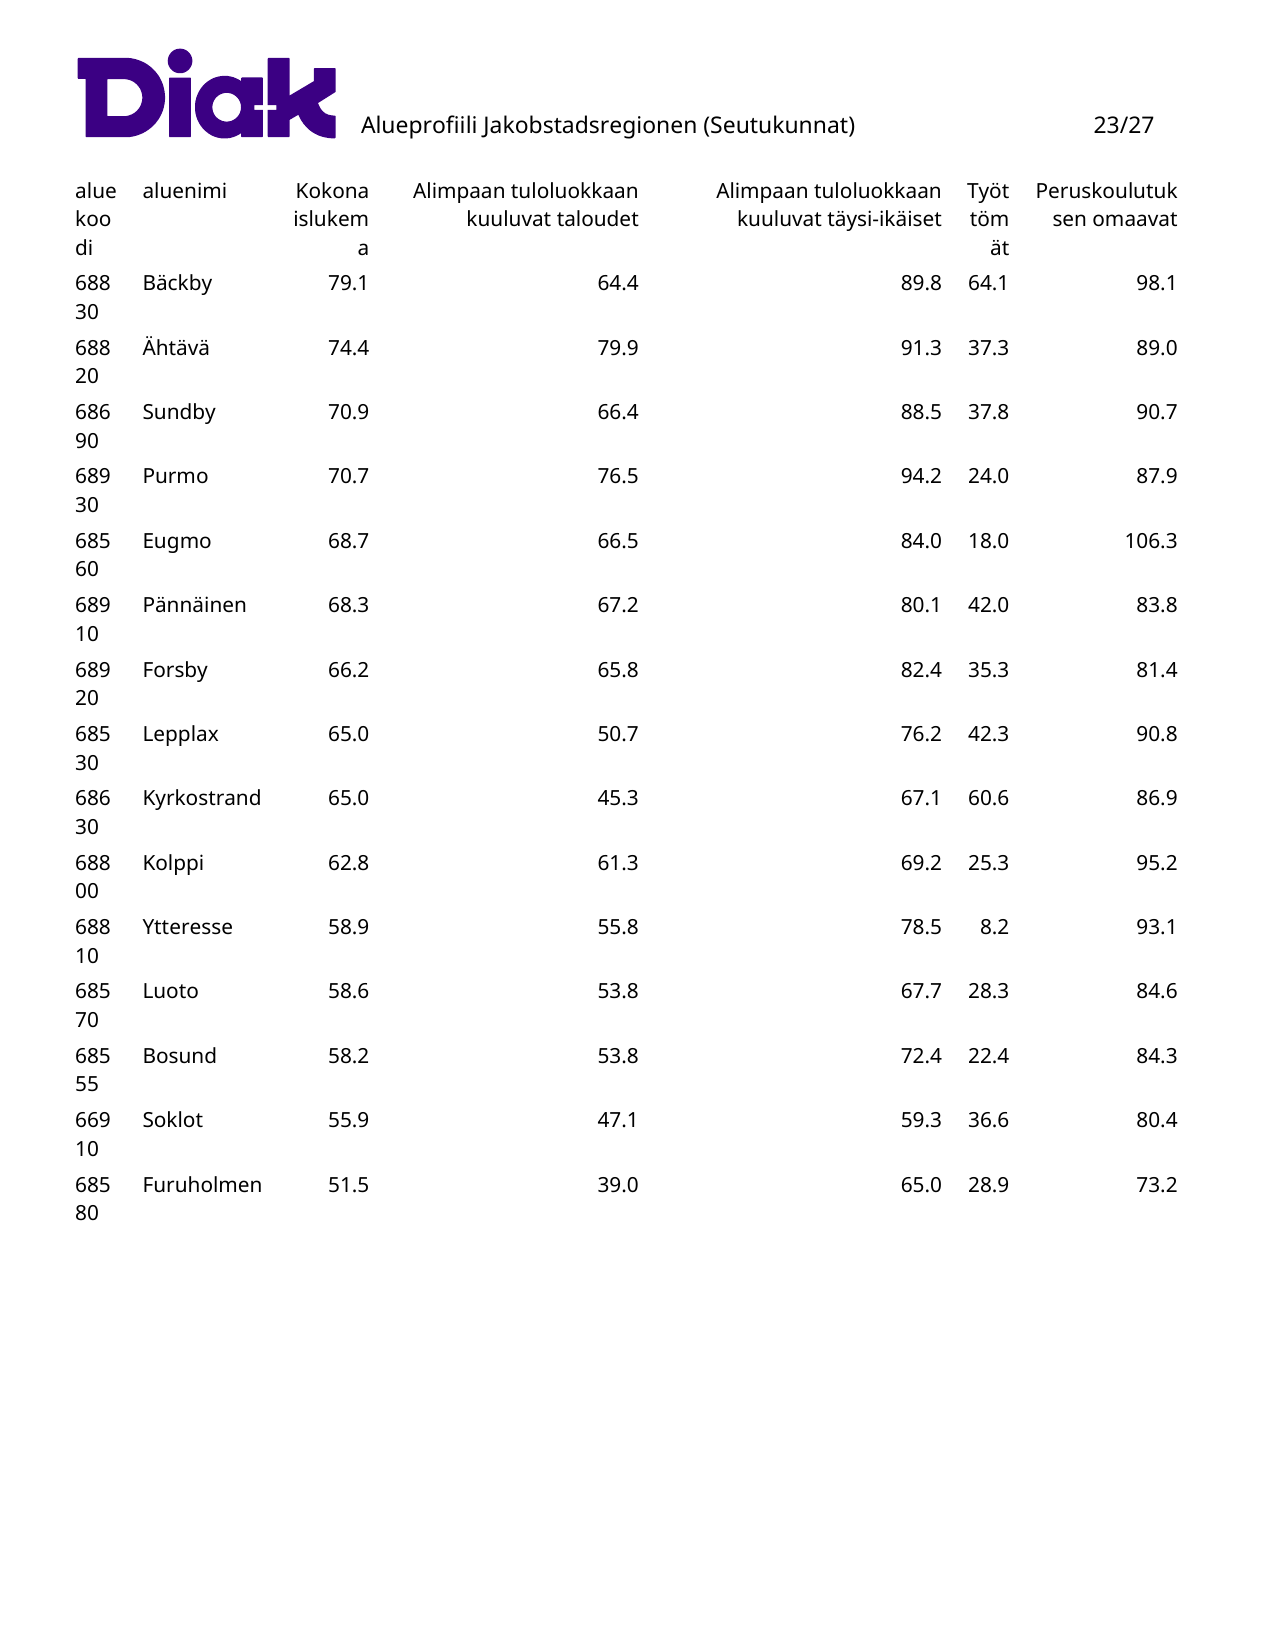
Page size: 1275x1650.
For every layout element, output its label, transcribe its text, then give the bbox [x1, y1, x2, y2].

table_cell 78.5 [650, 909, 953, 973]
table_cell 47.1 [380, 1102, 650, 1166]
table_cell 68800 [64, 844, 131, 908]
table_cell 42.3 [953, 715, 1020, 780]
table_cell 64.4 [380, 265, 650, 329]
table_cell 76.2 [650, 715, 953, 780]
table_cell 51.5 [279, 1166, 380, 1230]
table_cell 74.4 [279, 329, 380, 393]
table_cell 68580 [64, 1166, 131, 1230]
table_cell 67.7 [650, 973, 953, 1037]
table_cell Purmo [131, 458, 279, 522]
table_cell 42.0 [953, 587, 1020, 651]
table_cell 68810 [64, 909, 131, 973]
table_cell 70.9 [279, 394, 380, 458]
table_cell 64.1 [953, 265, 1020, 329]
table_cell 76.5 [380, 458, 650, 522]
table_cell Furuholmen [131, 1166, 279, 1230]
table_cell 83.8 [1020, 587, 1189, 651]
table_cell 68530 [64, 715, 131, 780]
table_cell 68560 [64, 522, 131, 587]
table_cell 55.9 [279, 1102, 380, 1166]
table_cell 98.1 [1020, 265, 1189, 329]
table_cell 45.3 [380, 780, 650, 844]
table_cell 66.5 [380, 522, 650, 587]
table_cell 93.1 [1020, 909, 1189, 973]
table_cell 89.8 [650, 265, 953, 329]
table_cell 91.3 [650, 329, 953, 393]
table_cell 58.9 [279, 909, 380, 973]
table_cell 81.4 [1020, 651, 1189, 715]
table_cell 66910 [64, 1102, 131, 1166]
table_cell 79.1 [279, 265, 380, 329]
table_cell Lepplax [131, 715, 279, 780]
table_header Työttömät [953, 172, 1020, 265]
table_cell 50.7 [380, 715, 650, 780]
table_cell 8.2 [953, 909, 1020, 973]
table_cell 90.8 [1020, 715, 1189, 780]
table_cell 79.9 [380, 329, 650, 393]
table_cell 69.2 [650, 844, 953, 908]
table_cell 37.3 [953, 329, 1020, 393]
table_cell 68570 [64, 973, 131, 1037]
table_cell 18.0 [953, 522, 1020, 587]
table_cell 58.6 [279, 973, 380, 1037]
table_cell Ytteresse [131, 909, 279, 973]
table_header aluenimi [131, 172, 279, 265]
table_cell 65.8 [380, 651, 650, 715]
table_cell Pännäinen [131, 587, 279, 651]
table_cell 72.4 [650, 1037, 953, 1102]
table_cell Kolppi [131, 844, 279, 908]
table_cell 59.3 [650, 1102, 953, 1166]
table_cell 68.3 [279, 587, 380, 651]
table_cell 67.2 [380, 587, 650, 651]
table_cell Luoto [131, 973, 279, 1037]
table_cell 68930 [64, 458, 131, 522]
table_cell 94.2 [650, 458, 953, 522]
table_cell 95.2 [1020, 844, 1189, 908]
table_cell 65.0 [279, 780, 380, 844]
table_cell 39.0 [380, 1166, 650, 1230]
table_cell Ähtävä [131, 329, 279, 393]
table_cell 80.1 [650, 587, 953, 651]
table_cell 68.7 [279, 522, 380, 587]
table_cell 86.9 [1020, 780, 1189, 844]
table_cell 36.6 [953, 1102, 1020, 1166]
table_cell 70.7 [279, 458, 380, 522]
table_cell 84.3 [1020, 1037, 1189, 1102]
table_cell 55.8 [380, 909, 650, 973]
table_cell 84.0 [650, 522, 953, 587]
table_cell Kyrkostrand [131, 780, 279, 844]
table_cell 68690 [64, 394, 131, 458]
table_cell 24.0 [953, 458, 1020, 522]
table_cell 68910 [64, 587, 131, 651]
table_header Peruskoulutuksen omaavat [1020, 172, 1189, 265]
table_cell Bäckby [131, 265, 279, 329]
table_cell 62.8 [279, 844, 380, 908]
table_cell 68630 [64, 780, 131, 844]
table_cell 84.6 [1020, 973, 1189, 1037]
table_cell 66.2 [279, 651, 380, 715]
table_cell 61.3 [380, 844, 650, 908]
table_cell 90.7 [1020, 394, 1189, 458]
table_cell Forsby [131, 651, 279, 715]
table_cell 68830 [64, 265, 131, 329]
table_cell 28.9 [953, 1166, 1020, 1230]
table_header Alimpaan tuloluokkaan kuuluvat taloudet [380, 172, 650, 265]
table_cell 68555 [64, 1037, 131, 1102]
table_header aluekoodi [64, 172, 131, 265]
table_header Kokonaislukema [279, 172, 380, 265]
table_cell 65.0 [279, 715, 380, 780]
table_cell 65.0 [650, 1166, 953, 1230]
table_cell 28.3 [953, 973, 1020, 1037]
table_cell Sundby [131, 394, 279, 458]
table_cell 82.4 [650, 651, 953, 715]
table_cell 67.1 [650, 780, 953, 844]
table_cell 58.2 [279, 1037, 380, 1102]
table_cell 53.8 [380, 973, 650, 1037]
table_cell 89.0 [1020, 329, 1189, 393]
table_cell 80.4 [1020, 1102, 1189, 1166]
table_cell Soklot [131, 1102, 279, 1166]
table_cell 37.8 [953, 394, 1020, 458]
table_cell 87.9 [1020, 458, 1189, 522]
table_cell 88.5 [650, 394, 953, 458]
table_cell 68820 [64, 329, 131, 393]
table_cell Bosund [131, 1037, 279, 1102]
table_cell Eugmo [131, 522, 279, 587]
table_cell 25.3 [953, 844, 1020, 908]
table_cell 60.6 [953, 780, 1020, 844]
table_cell 22.4 [953, 1037, 1020, 1102]
table_cell 106.3 [1020, 522, 1189, 587]
table_cell 66.4 [380, 394, 650, 458]
table_cell 53.8 [380, 1037, 650, 1102]
table_cell 68920 [64, 651, 131, 715]
table_cell 73.2 [1020, 1166, 1189, 1230]
table_cell 35.3 [953, 651, 1020, 715]
table_header Alimpaan tuloluokkaan kuuluvat täysi-ikäiset [650, 172, 953, 265]
